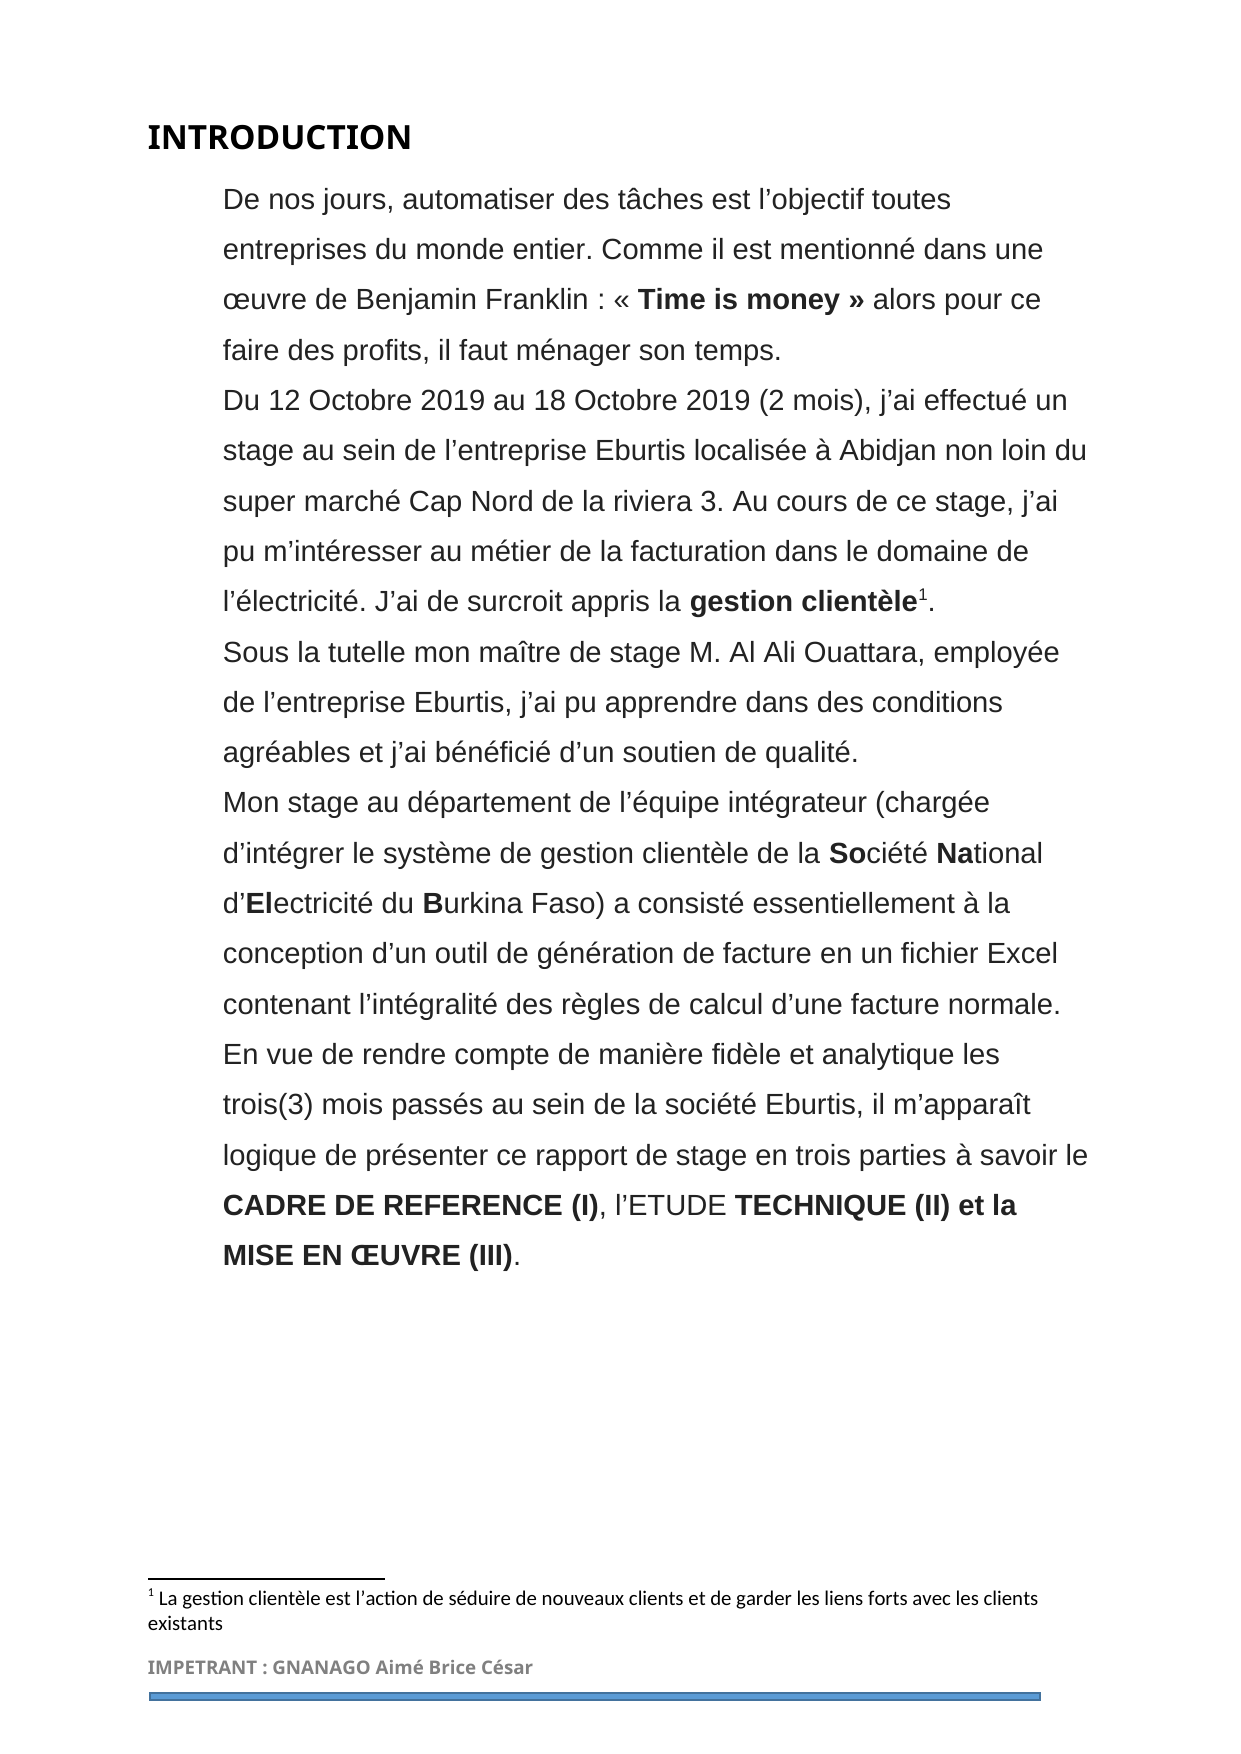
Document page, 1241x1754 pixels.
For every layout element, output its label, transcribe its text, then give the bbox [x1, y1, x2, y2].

text Sous la tutelle mon maître de stage M. Al Ali Ouattara, employée de l’entreprise Eburtis, j’ai pu apprendre dans des conditions agréables et j’ai bénéficié d’un soutien de qualité. [223, 634, 1092, 769]
text Mon stage au département de l’équipe intégrateur (chargée d’intégrer le système de gestion clientèle de la Société National d’Electricité du Burkina Faso) a consisté essentiellement à la conception d’un outil de génération de facture en un fichier Excel contenant l’intégralité des règles de calcul d’une facture normale. [223, 786, 1092, 1020]
text De nos jours, automatiser des tâches est l’objectif toutes entreprises du monde entier. Comme il est mentionné dans une œuvre de Benjamin Franklin : « Time is money » alors pour ce faire des profits, il faut ménager son temps. [223, 182, 1092, 366]
text En vue de rendre compte de manière fidèle et analytique les trois(3) mois passés au sein de la société Eburtis, il m’apparaît logique de présenter ce rapport de stage en trois parties à savoir le CADRE DE REFERENCE (I), l’ETUDE TECHNIQUE (II) et la MISE EN ŒUVRE (III). [223, 1037, 1092, 1272]
subtitle INTRODUCTION [148, 114, 1092, 159]
text Du 12 Octobre 2019 au 18 Octobre 2019 (2 mois), j’ai effectué un stage au sein de l’entreprise Eburtis localisée à Abidjan non loin du super marché Cap Nord de la riviera 3. Au cours de ce stage, j’ai pu m’intéresser au métier de la facturation dans le domaine de l’électricité. J’ai de surcroit appris la gestion clientèle. [223, 383, 1092, 618]
